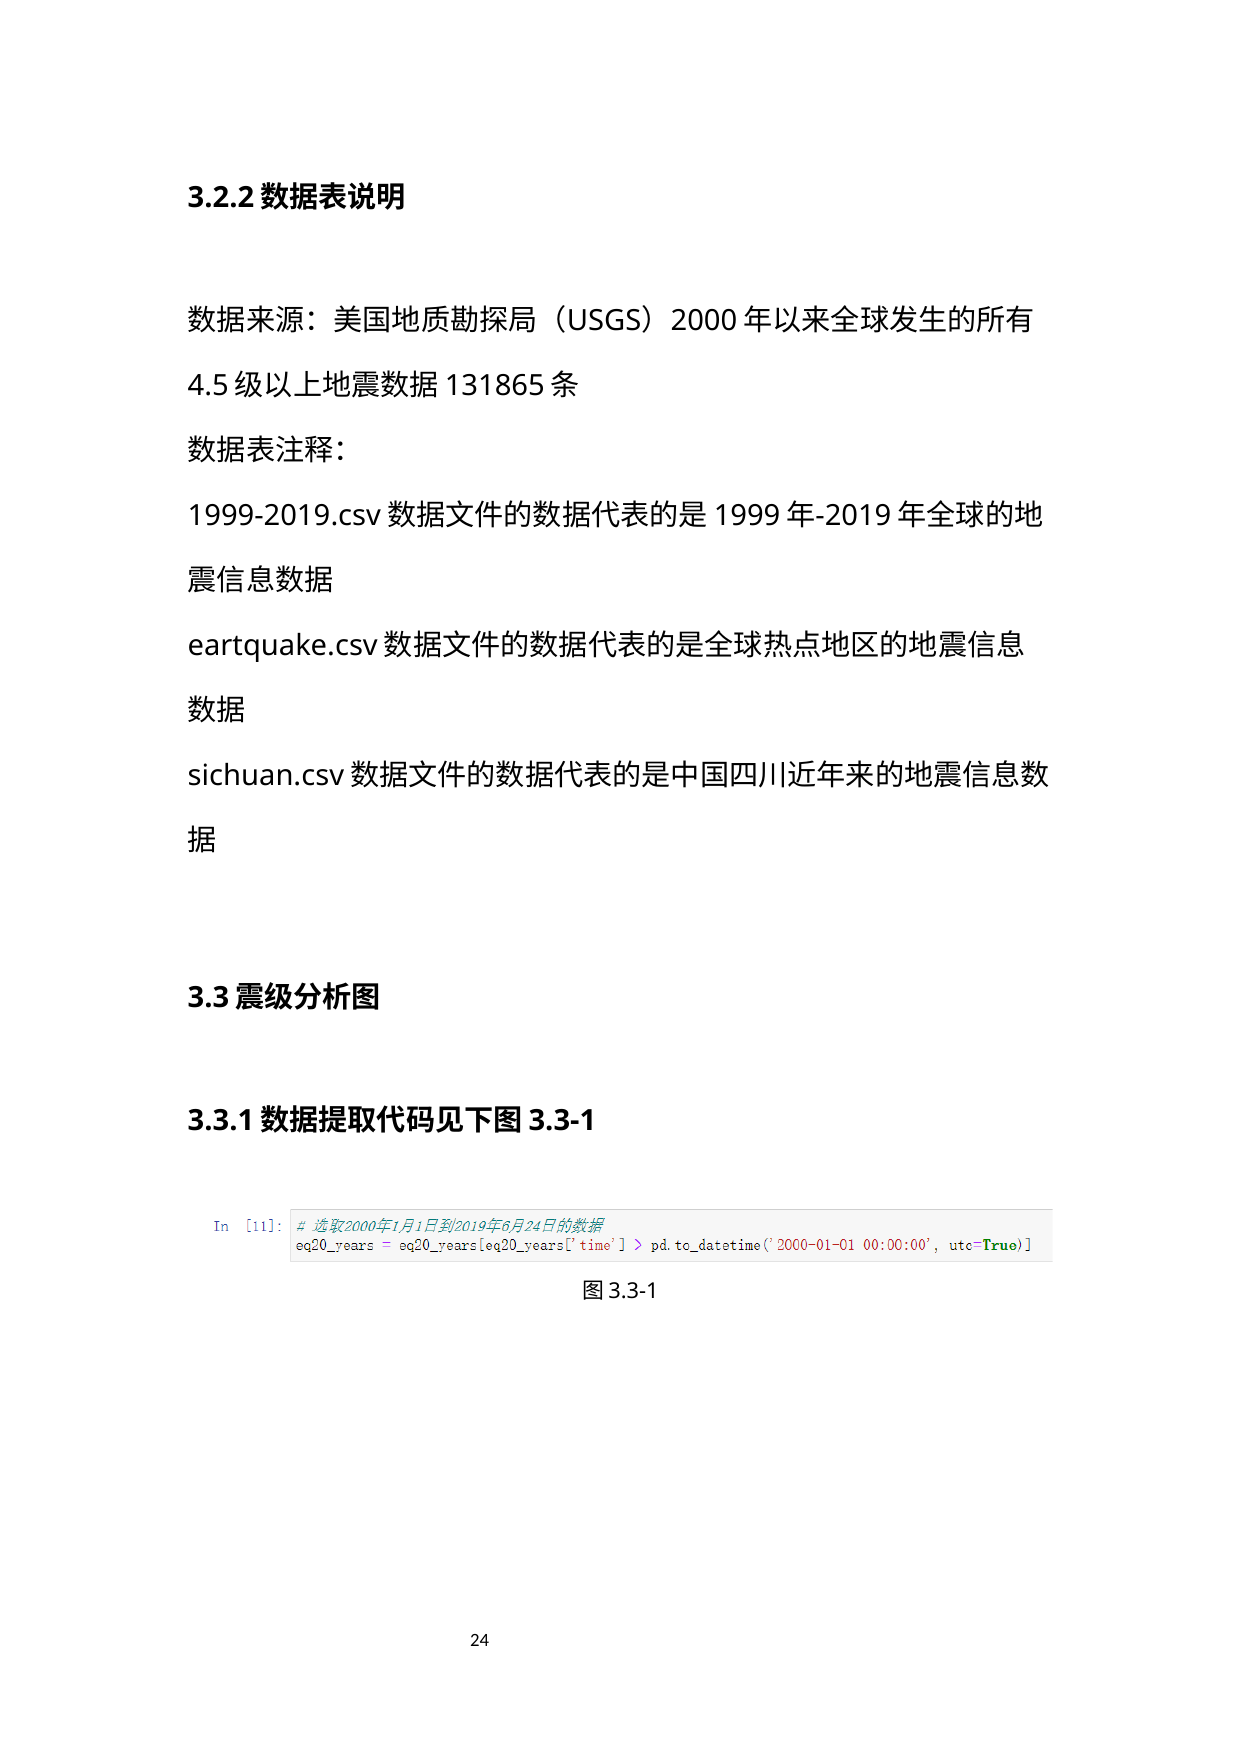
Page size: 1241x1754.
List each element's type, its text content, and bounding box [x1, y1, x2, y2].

picture [187, 1208, 1053, 1269]
text 1999-2019.csv数据文件的数据代表的是1999年-2019年全球的地震信息数据 [187, 480, 1053, 610]
subtitle 3.3.1数据提取代码见下图3.3-1 [187, 1085, 1053, 1150]
text sichuan.csv数据文件的数据代表的是中国四川近年来的地震信息数据 [187, 740, 1053, 870]
subtitle 3.2.2数据表说明 [187, 162, 1053, 227]
text 数据来源：美国地质勘探局（USGS）2000年以来全球发生的所有4.5级以上地震数据131865条 [187, 285, 1053, 415]
text eartquake.csv数据文件的数据代表的是全球热点地区的地震信息数据 [187, 610, 1053, 740]
text 图3.3-1 [187, 1273, 1053, 1306]
subtitle 3.3震级分析图 [187, 962, 1053, 1027]
text 数据表注释： [187, 415, 1053, 480]
